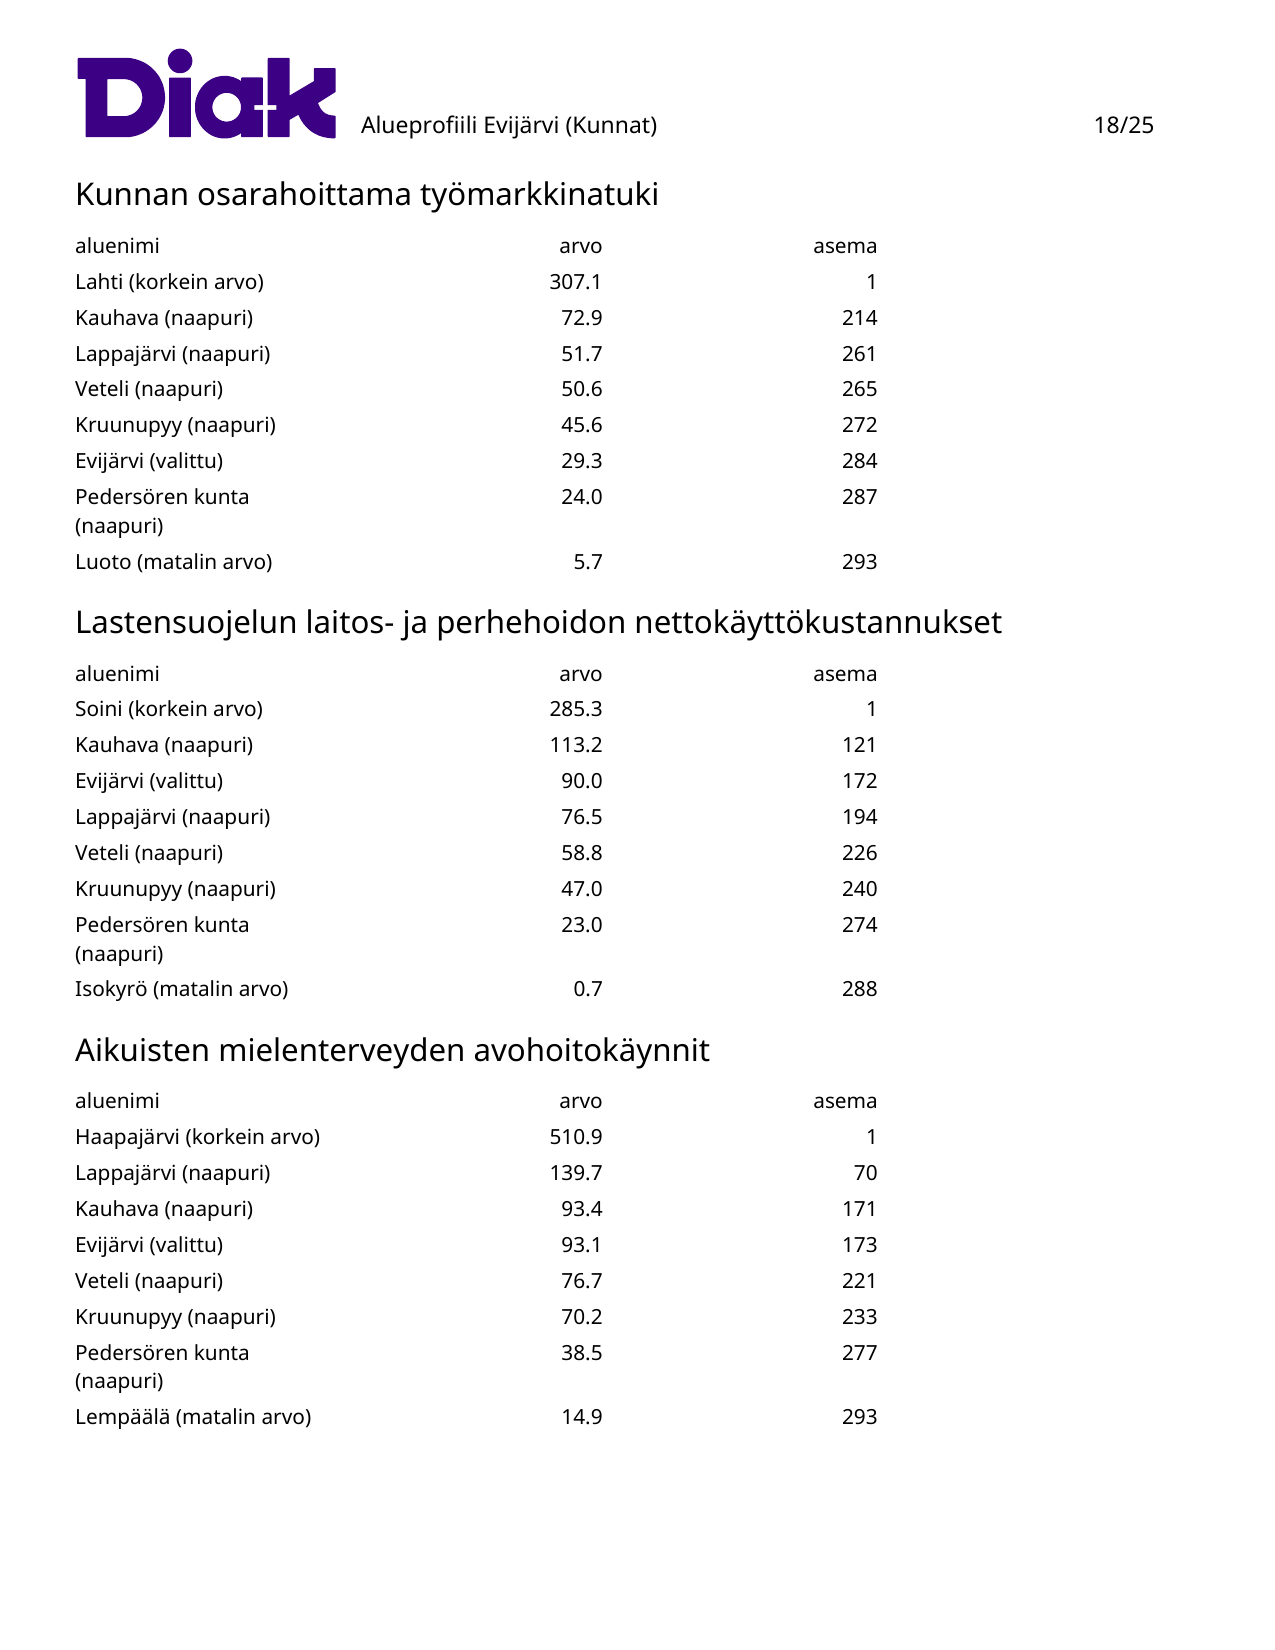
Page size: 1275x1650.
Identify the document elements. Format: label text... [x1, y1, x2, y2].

table_header asema [614, 655, 889, 691]
table_cell Pedersören kunta (naapuri) [64, 906, 339, 971]
subtitle Kunnan osarahoittama työmarkkinatuki [75, 172, 1200, 214]
table_cell 277 [614, 1334, 889, 1399]
table_cell Pedersören kunta (naapuri) [64, 479, 339, 543]
table_cell Lappajärvi (naapuri) [64, 1155, 339, 1191]
table_cell 51.7 [339, 335, 614, 371]
table_cell 172 [614, 763, 889, 799]
table_cell 287 [614, 479, 889, 543]
table_cell 14.9 [339, 1399, 614, 1434]
table_cell Lahti (korkein arvo) [64, 263, 339, 299]
table_cell 272 [614, 407, 889, 443]
table_cell 58.8 [339, 835, 614, 871]
table_cell 139.7 [339, 1155, 614, 1191]
table_cell Kauhava (naapuri) [64, 727, 339, 763]
table_header asema [614, 227, 889, 263]
table_cell 233 [614, 1298, 889, 1334]
table_cell 240 [614, 871, 889, 906]
table_cell 0.7 [339, 971, 614, 1007]
table_cell Evijärvi (valittu) [64, 1226, 339, 1262]
table_cell Evijärvi (valittu) [64, 763, 339, 799]
table_cell 1 [614, 1119, 889, 1154]
table_cell 171 [614, 1191, 889, 1226]
table_cell 121 [614, 727, 889, 763]
table_cell Veteli (naapuri) [64, 835, 339, 871]
table_cell 274 [614, 906, 889, 971]
table_header arvo [339, 227, 614, 263]
table_cell Isokyrö (matalin arvo) [64, 971, 339, 1007]
table_cell Soini (korkein arvo) [64, 691, 339, 727]
subtitle Lastensuojelun laitos- ja perhehoidon nettokäyttökustannukset [75, 600, 1200, 642]
table_cell 23.0 [339, 906, 614, 971]
table_cell Haapajärvi (korkein arvo) [64, 1119, 339, 1154]
table_cell 1 [614, 263, 889, 299]
subtitle Aikuisten mielenterveyden avohoitokäynnit [75, 1028, 1200, 1070]
table_cell 261 [614, 335, 889, 371]
table_cell 24.0 [339, 479, 614, 543]
table_cell 45.6 [339, 407, 614, 443]
table_cell Veteli (naapuri) [64, 1263, 339, 1298]
table_cell 214 [614, 299, 889, 335]
table_cell 285.3 [339, 691, 614, 727]
table_cell Kruunupyy (naapuri) [64, 407, 339, 443]
table_cell 70 [614, 1155, 889, 1191]
table_cell 5.7 [339, 543, 614, 579]
table_header asema [614, 1083, 889, 1119]
table_cell 307.1 [339, 263, 614, 299]
table_cell Pedersören kunta (naapuri) [64, 1334, 339, 1399]
table_header arvo [339, 1083, 614, 1119]
table_cell 76.7 [339, 1263, 614, 1298]
table_cell Kauhava (naapuri) [64, 299, 339, 335]
table_cell 93.1 [339, 1226, 614, 1262]
table_cell 226 [614, 835, 889, 871]
table_cell 113.2 [339, 727, 614, 763]
table_cell 284 [614, 443, 889, 479]
table_cell 93.4 [339, 1191, 614, 1226]
table_header aluenimi [64, 655, 339, 691]
table_cell 50.6 [339, 371, 614, 407]
table_cell 70.2 [339, 1298, 614, 1334]
table_cell 47.0 [339, 871, 614, 906]
table_cell 221 [614, 1263, 889, 1298]
table_cell 265 [614, 371, 889, 407]
table_header aluenimi [64, 227, 339, 263]
table_cell Veteli (naapuri) [64, 371, 339, 407]
table_cell 29.3 [339, 443, 614, 479]
table_header aluenimi [64, 1083, 339, 1119]
table_cell Lappajärvi (naapuri) [64, 799, 339, 834]
table_cell Kruunupyy (naapuri) [64, 871, 339, 906]
table_cell 72.9 [339, 299, 614, 335]
table_cell 38.5 [339, 1334, 614, 1399]
table_cell 288 [614, 971, 889, 1007]
table_cell Lappajärvi (naapuri) [64, 335, 339, 371]
table_cell Lempäälä (matalin arvo) [64, 1399, 339, 1434]
table_cell Luoto (matalin arvo) [64, 543, 339, 579]
table_cell Kauhava (naapuri) [64, 1191, 339, 1226]
table_cell Evijärvi (valittu) [64, 443, 339, 479]
table_cell 293 [614, 1399, 889, 1434]
table_cell 194 [614, 799, 889, 834]
table_cell 90.0 [339, 763, 614, 799]
table_cell 76.5 [339, 799, 614, 834]
table_cell 173 [614, 1226, 889, 1262]
table_cell 1 [614, 691, 889, 727]
table_cell 510.9 [339, 1119, 614, 1154]
table_cell 293 [614, 543, 889, 579]
table_cell Kruunupyy (naapuri) [64, 1298, 339, 1334]
table_header arvo [339, 655, 614, 691]
